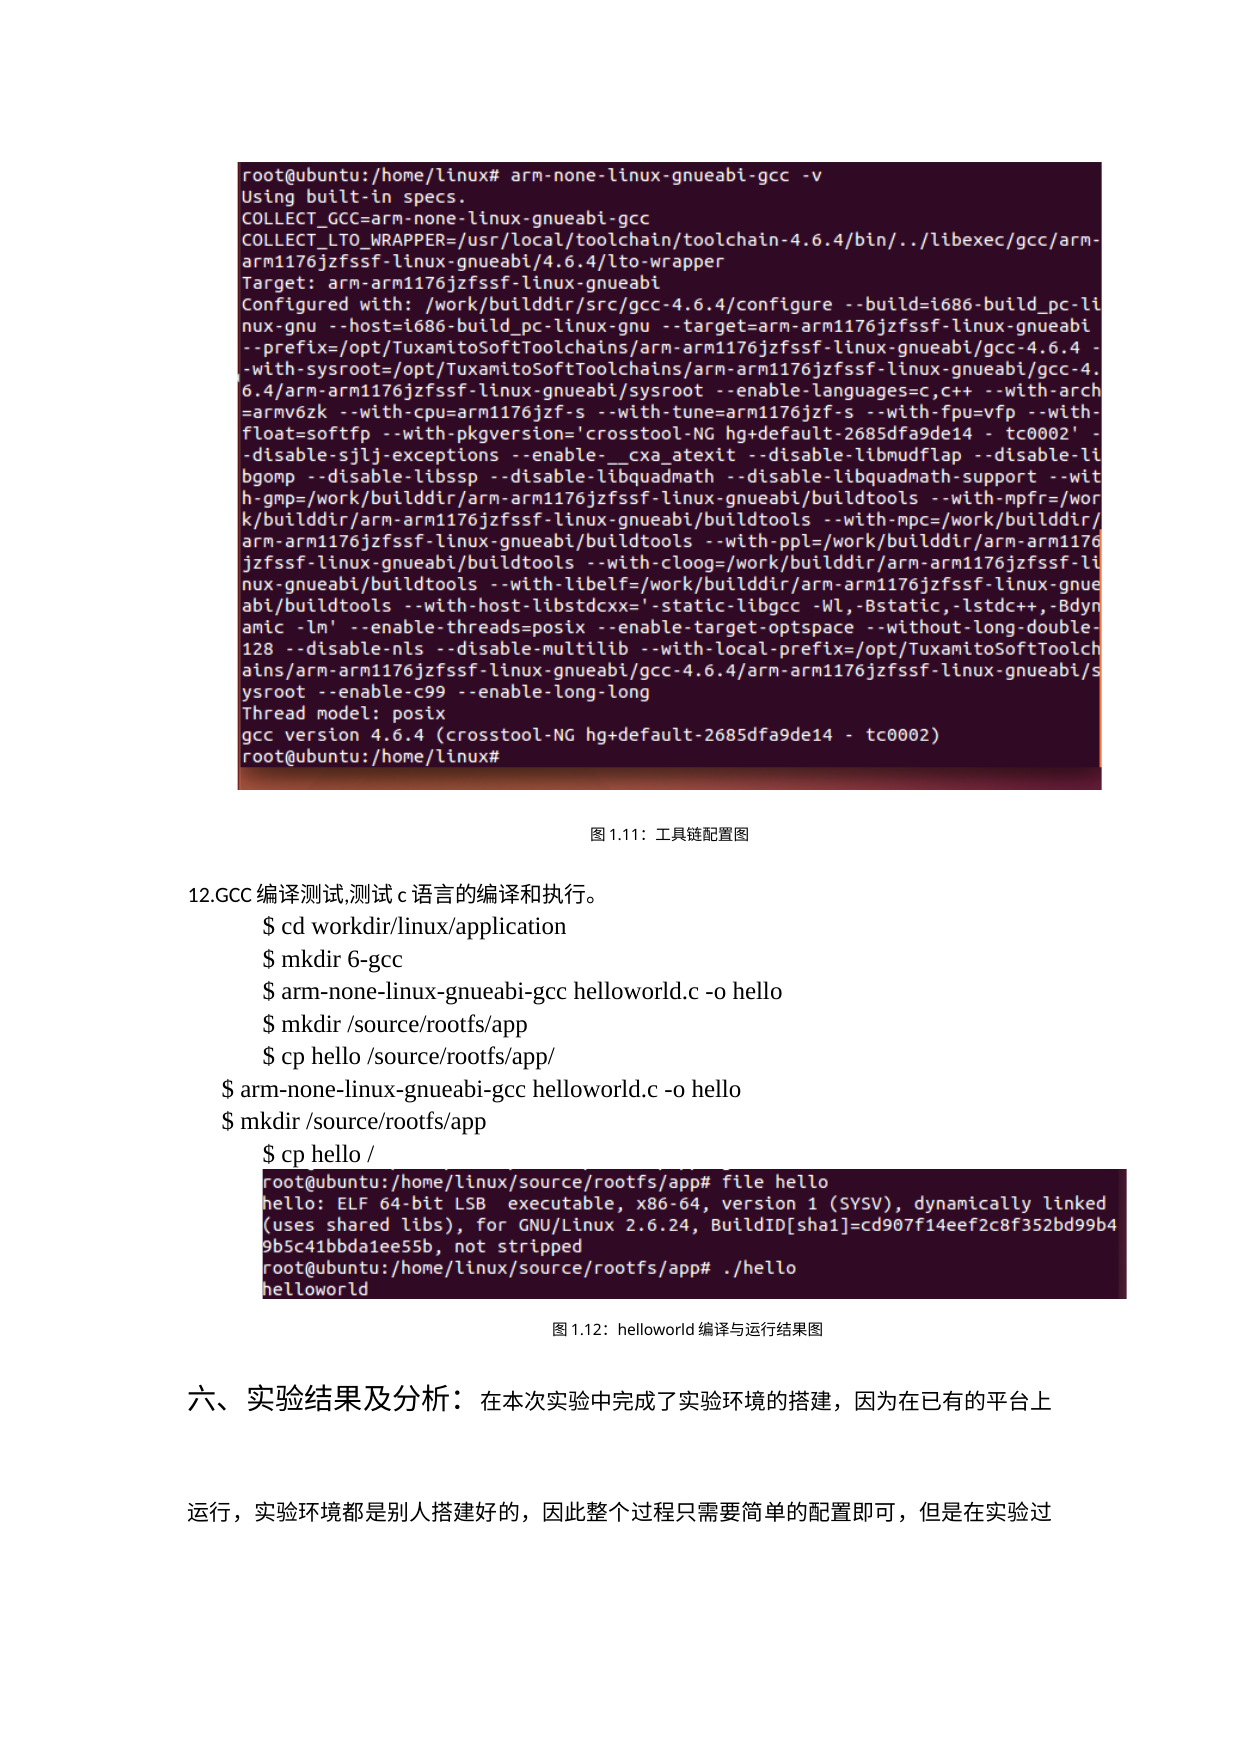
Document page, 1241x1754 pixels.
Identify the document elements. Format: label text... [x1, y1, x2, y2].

text $ cd workdir/linux/application [262, 909, 1053, 942]
text $ arm-none-linux-gnueabi-gcc helloworld.c -o hello [262, 974, 1053, 1007]
picture [237, 162, 1102, 790]
text $ cp hello / [262, 1137, 1053, 1169]
text $ mkdir 6-gcc [262, 942, 1053, 974]
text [187, 1364, 1053, 1527]
text $ mkdir /source/rootfs/app [262, 1007, 1053, 1039]
text $ arm-none-linux-gnueabi-gcc helloworld.c -o hello [187, 1072, 1053, 1104]
text $ cp hello /source/rootfs/app/ [262, 1039, 1053, 1072]
text 12.GCC编译测试,测试c语言的编译和执行。 [187, 877, 1053, 909]
picture [262, 1169, 1127, 1299]
text $ mkdir /source/rootfs/app [187, 1104, 1053, 1137]
